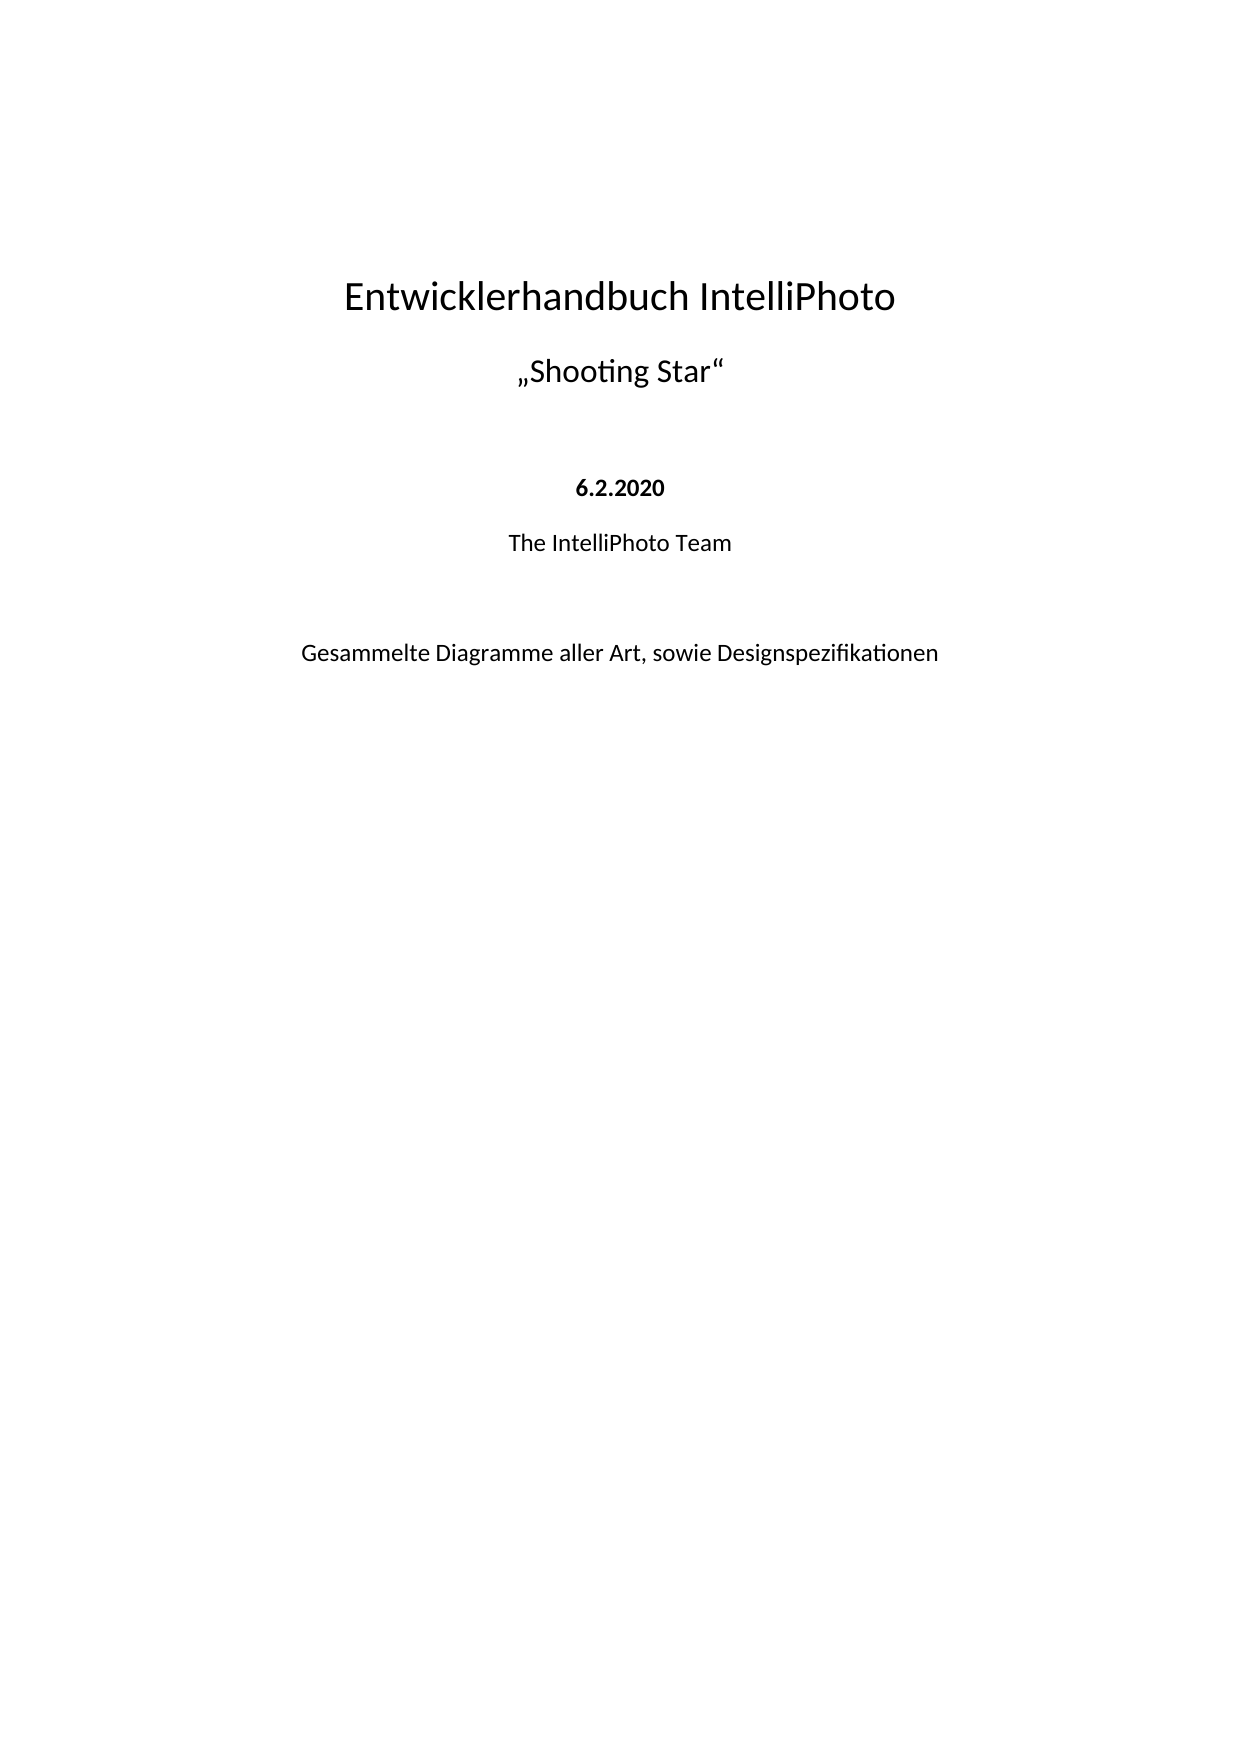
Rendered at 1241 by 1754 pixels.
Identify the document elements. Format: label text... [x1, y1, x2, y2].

text Gesammelte Diagramme aller Art, sowie Designspezifikationen [148, 637, 1093, 667]
text 6.2.2020 [148, 472, 1093, 503]
text „Shooting Star“ [148, 350, 1093, 391]
text Entwicklerhandbuch IntelliPhoto [148, 270, 1093, 321]
text The IntelliPhoto Team [148, 527, 1093, 558]
